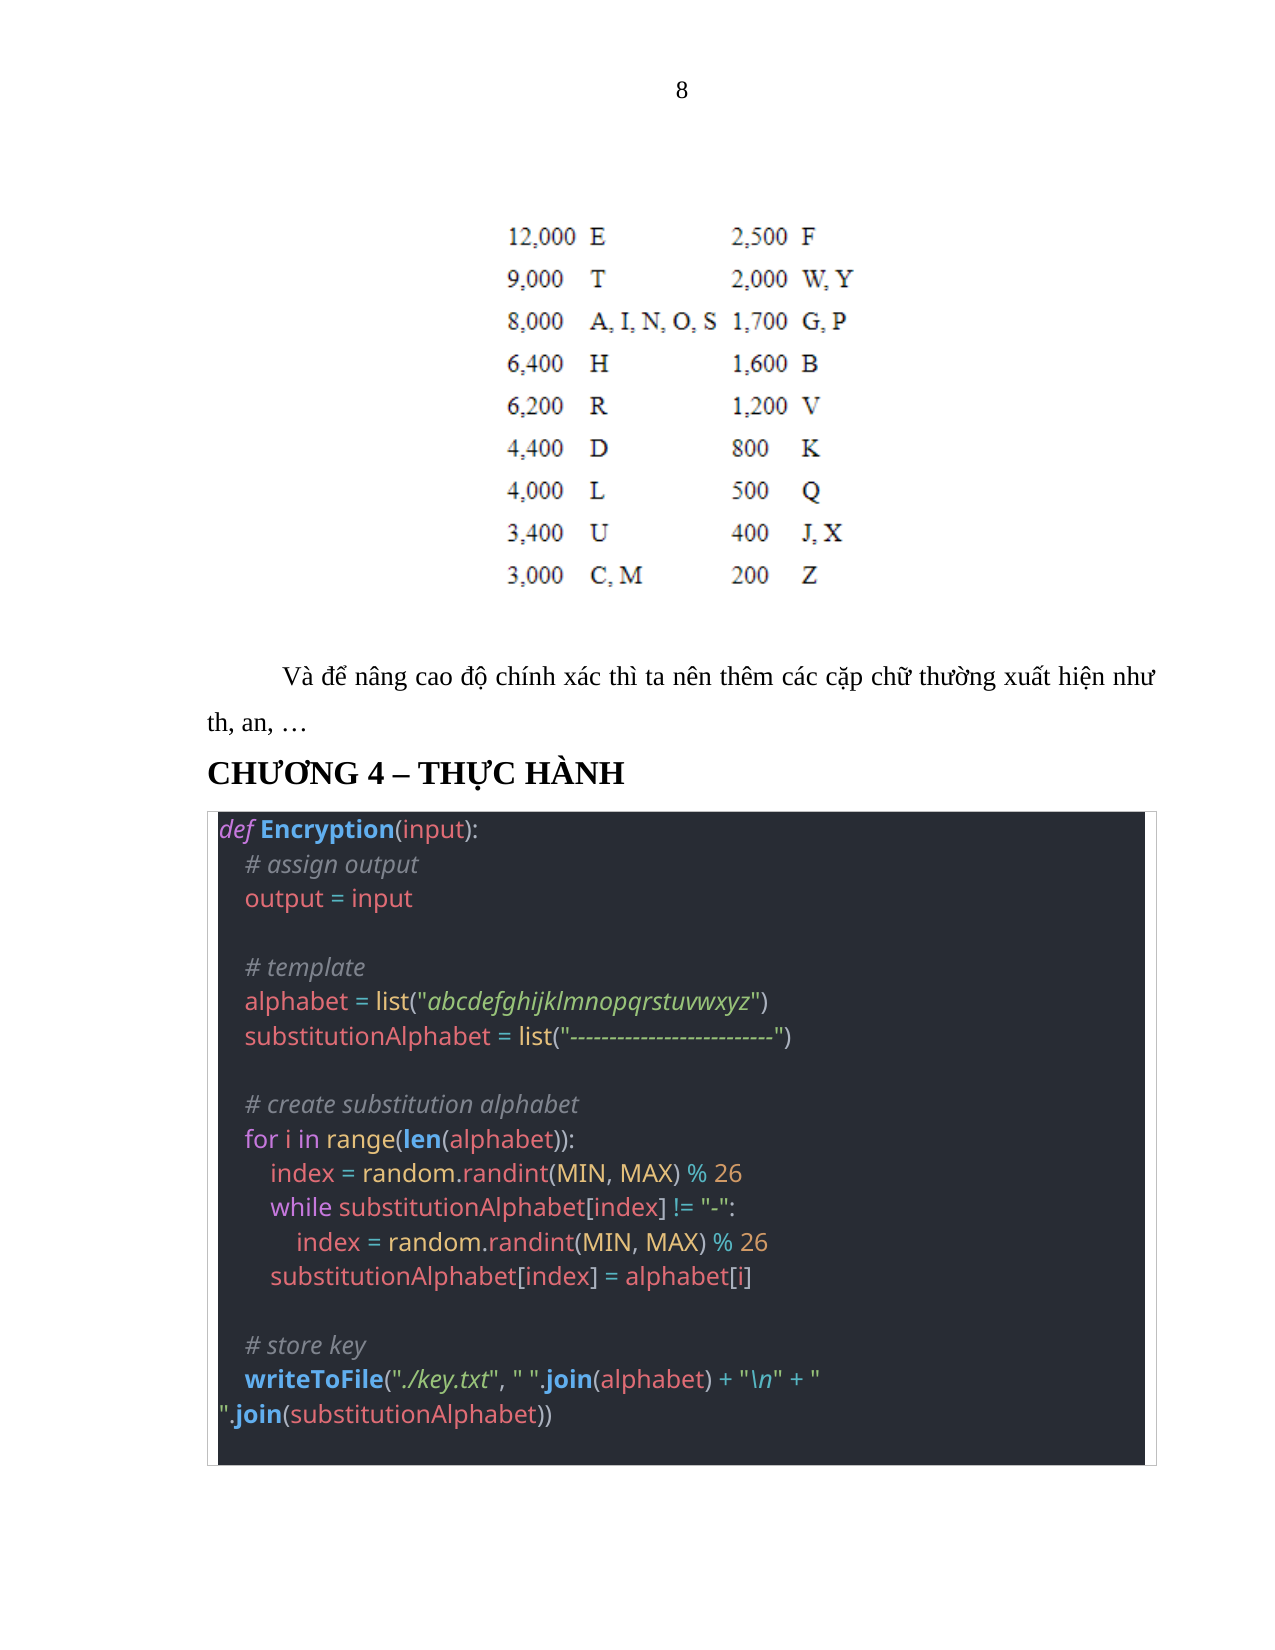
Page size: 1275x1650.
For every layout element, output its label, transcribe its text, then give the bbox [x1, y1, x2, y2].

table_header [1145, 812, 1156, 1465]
text CHƯƠNG 4 – THỰC HÀNH [207, 753, 1157, 791]
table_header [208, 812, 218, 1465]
text Và để nâng cao độ chính xác thì ta nên thêm các cặp chữ thường xuất hiện như th, an, … [207, 660, 1157, 738]
picture [498, 206, 865, 598]
